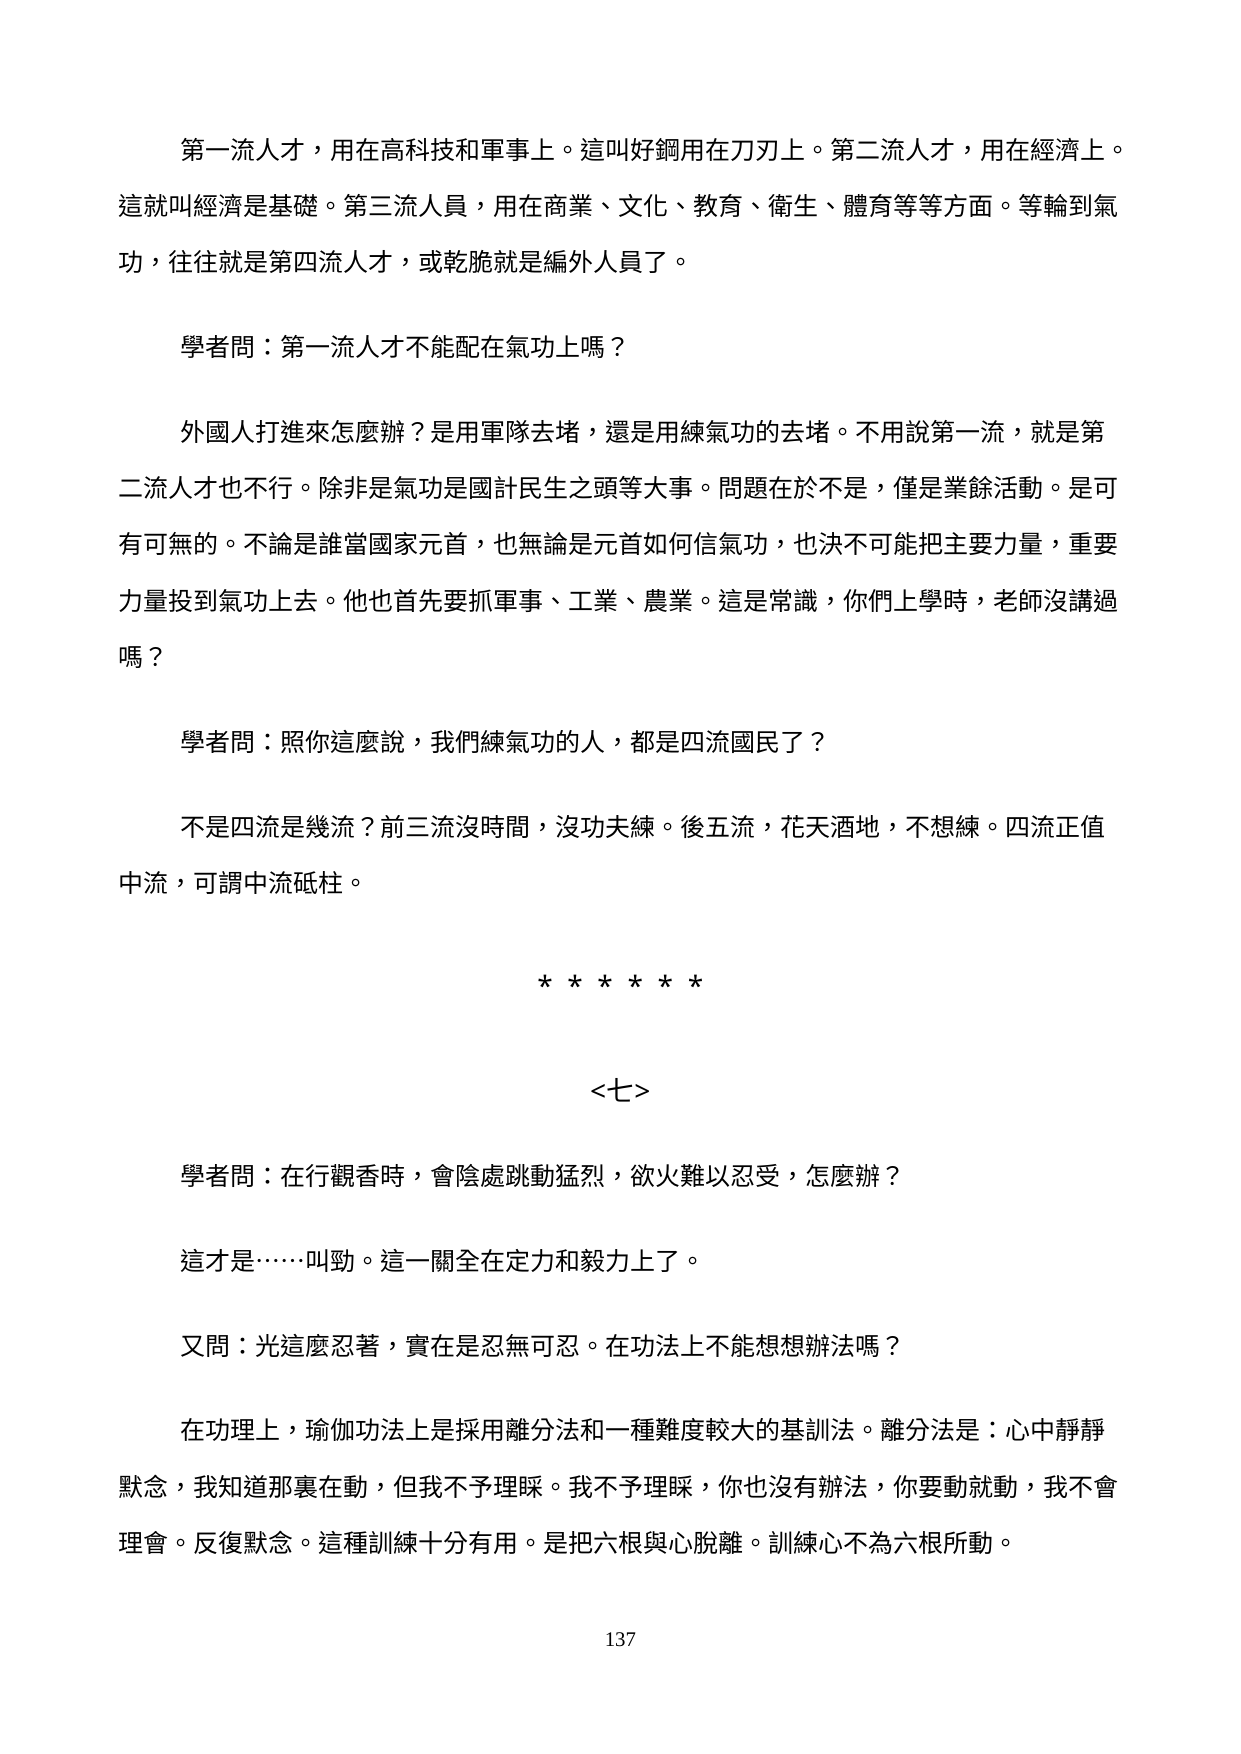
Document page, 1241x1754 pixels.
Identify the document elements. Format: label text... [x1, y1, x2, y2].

text 外國人打進來怎麼辦？是用軍隊去堵，還是用練氣功的去堵。不用說第一流，就是第二流人才也不行。除非是氣功是國計民生之頭等大事。問題在於不是，僅是業餘活動。是可有可無的。不論是誰當國家元首，也無論是元首如何信氣功，也決不可能把主要力量，重要力量投到氣功上去。他也首先要抓軍事、工業、農業。這是常識，你們上學時，老師沒講過嗎？ [118, 412, 1122, 674]
text 這才是……叫勁。這一關全在定力和毅力上了。 [118, 1241, 1122, 1278]
text 學者問：照你這麼說，我們練氣功的人，都是四流國民了？ [118, 722, 1122, 759]
text 學者問：在行觀香時，會陰處跳動猛烈，欲火難以忍受，怎麼辦？ [118, 1156, 1122, 1193]
text 又問：光這麼忍著，實在是忍無可忍。在功法上不能想想辦法嗎？ [118, 1325, 1122, 1363]
text 第一流人才，用在高科技和軍事上。這叫好鋼用在刀刃上。第二流人才，用在經濟上。這就叫經濟是基礎。第三流人員，用在商業、文化、教育、衛生、體育等等方面。等輪到氣功，往往就是第四流人才，或乾脆就是編外人員了。 [118, 130, 1122, 280]
text 在功理上，瑜伽功法上是採用離分法和一種難度較大的基訓法。離分法是：心中靜靜默念，我知道那裏在動，但我不予理睬。我不予理睬，你也沒有辦法，你要動就動，我不會理會。反復默念。這種訓練十分有用。是把六根與心脫離。訓練心不為六根所動。 [118, 1410, 1122, 1560]
text * * * * * * [118, 947, 1122, 1022]
text 學者問：第一流人才不能配在氣功上嗎？ [118, 327, 1122, 364]
text <七> [118, 1052, 1122, 1127]
text 不是四流是幾流？前三流沒時間，沒功夫練。後五流，花天酒地，不想練。四流正值中流，可謂中流砥柱。 [118, 806, 1122, 900]
